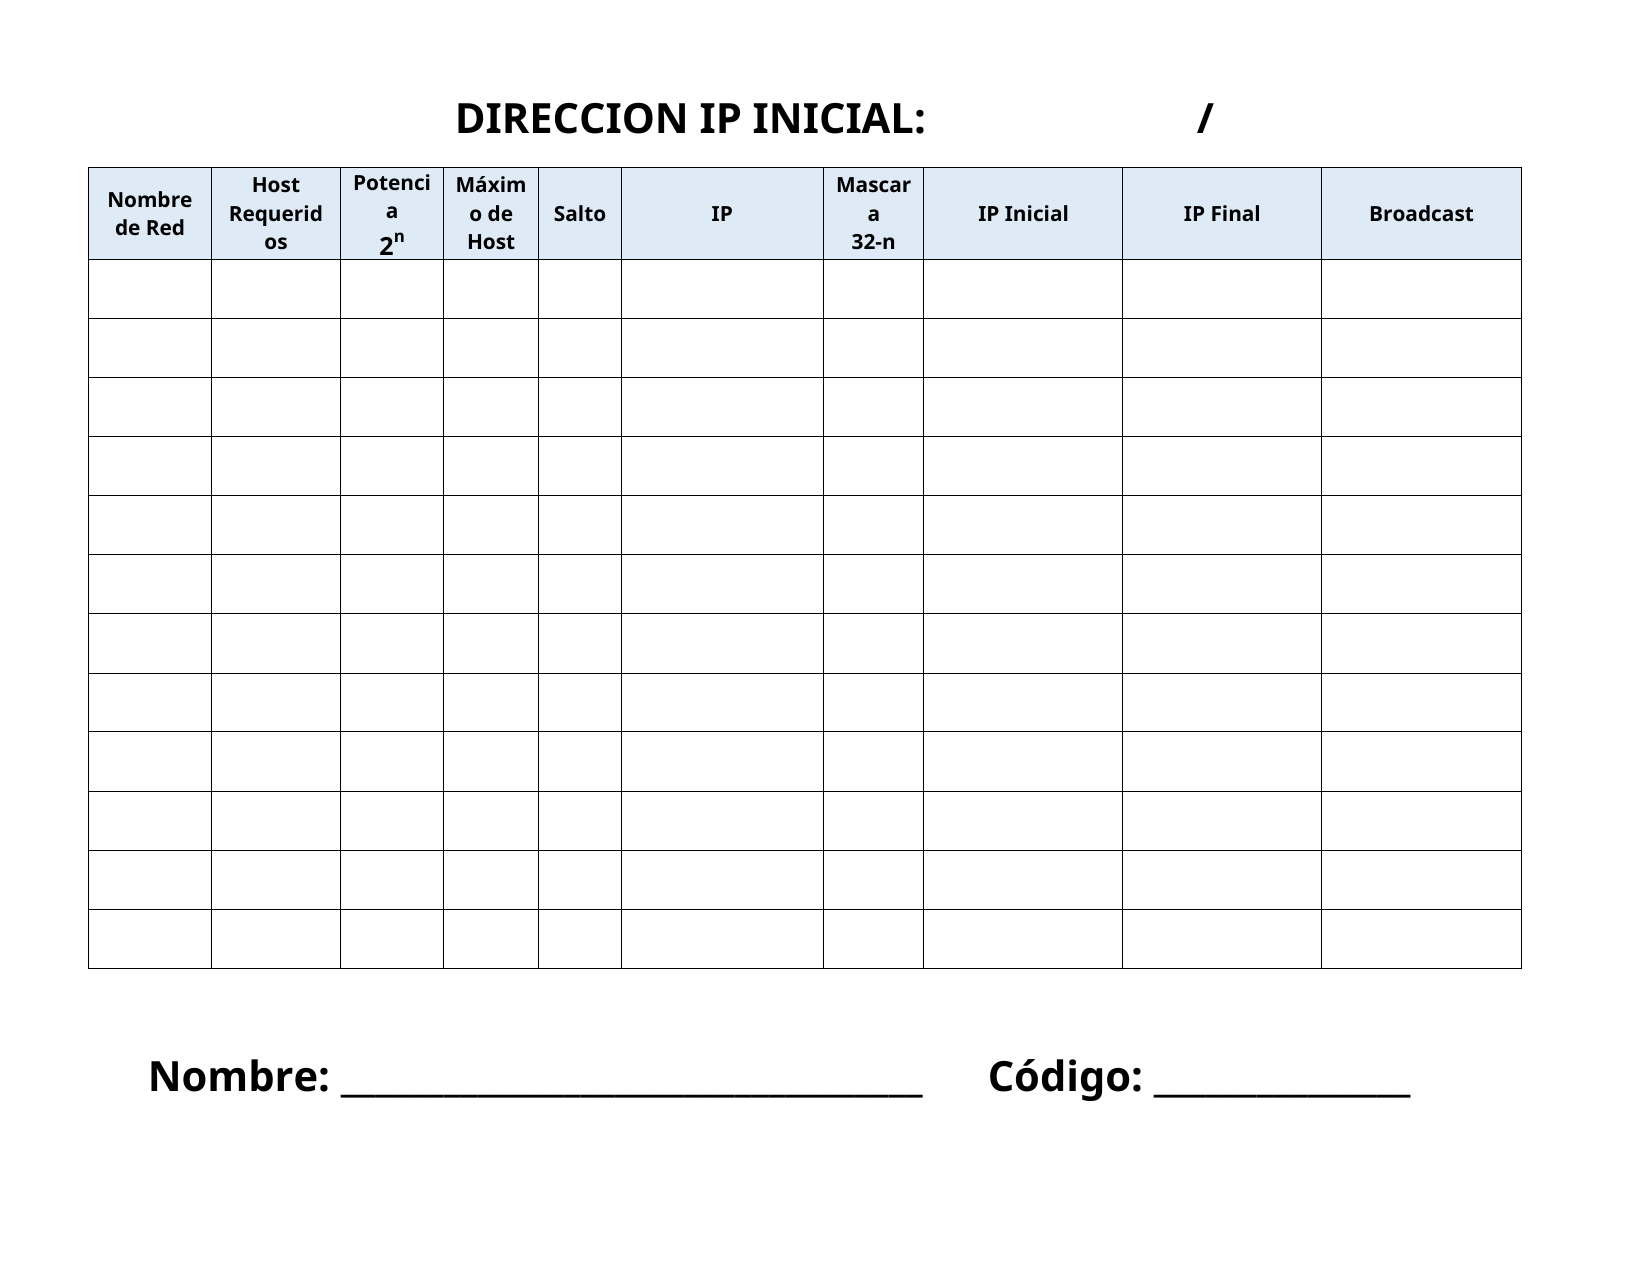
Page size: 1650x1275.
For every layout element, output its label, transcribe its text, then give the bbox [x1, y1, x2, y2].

table_cell [212, 851, 340, 909]
table_header IP Final [1123, 168, 1321, 259]
table_cell [1123, 614, 1321, 672]
table_cell [341, 614, 443, 672]
table_cell [924, 260, 1122, 318]
table_cell [89, 496, 211, 554]
table_cell [212, 792, 340, 849]
table_cell [824, 260, 923, 318]
table_cell [444, 378, 538, 436]
table_cell [341, 674, 443, 731]
table_cell [89, 437, 211, 495]
table_cell [212, 674, 340, 731]
table_cell [824, 851, 923, 909]
table_header Máximo de Host [444, 168, 538, 259]
table_cell [1123, 910, 1321, 968]
table_cell [1322, 260, 1521, 318]
table_cell [924, 437, 1122, 495]
table_cell [622, 732, 823, 791]
table_cell [212, 496, 340, 554]
table_cell [341, 910, 443, 968]
table_cell [924, 732, 1122, 791]
table_cell [622, 555, 823, 613]
table_header Mascara 32-n [824, 168, 923, 259]
table_cell [824, 910, 923, 968]
table_cell [444, 910, 538, 968]
table_cell [212, 437, 340, 495]
table_cell [212, 319, 340, 377]
table_cell [824, 732, 923, 791]
table_cell [539, 319, 621, 377]
table_cell [622, 792, 823, 849]
table_cell [444, 851, 538, 909]
table_cell [622, 378, 823, 436]
table_cell [1322, 319, 1521, 377]
text Nombre: __________________________________ Código: _______________ [148, 1047, 1580, 1103]
table_cell [89, 792, 211, 849]
table_cell [539, 614, 621, 672]
table_cell [89, 378, 211, 436]
table_cell [924, 555, 1122, 613]
table_cell [924, 792, 1122, 849]
table_cell [924, 319, 1122, 377]
table_cell [444, 674, 538, 731]
table_cell [89, 614, 211, 672]
table_cell [1322, 437, 1521, 495]
table_cell [1322, 792, 1521, 849]
table_cell [622, 910, 823, 968]
table_header IP [622, 168, 823, 259]
table_cell [924, 496, 1122, 554]
table_cell [1123, 674, 1321, 731]
table_cell [539, 496, 621, 554]
table_cell [89, 319, 211, 377]
table_cell [212, 614, 340, 672]
table_cell [444, 732, 538, 791]
table_cell [824, 496, 923, 554]
table_cell [341, 260, 443, 318]
table_cell [1123, 319, 1321, 377]
table_cell [89, 732, 211, 791]
table_cell [539, 792, 621, 849]
table_cell [444, 792, 538, 849]
table_cell [622, 260, 823, 318]
table_cell [444, 555, 538, 613]
table_cell [622, 437, 823, 495]
table_cell [341, 319, 443, 377]
table_cell [824, 555, 923, 613]
table_cell [1123, 378, 1321, 436]
table_cell [212, 910, 340, 968]
table_cell [1123, 260, 1321, 318]
table_cell [1322, 614, 1521, 672]
table_cell [824, 378, 923, 436]
table_cell [1322, 732, 1521, 791]
table_header Host Requeridos [212, 168, 340, 259]
table_cell [1322, 555, 1521, 613]
table_cell [212, 555, 340, 613]
table_cell [1322, 674, 1521, 731]
table_cell [89, 260, 211, 318]
table_cell [444, 319, 538, 377]
table_cell [924, 910, 1122, 968]
table_cell [212, 260, 340, 318]
table_cell [1322, 496, 1521, 554]
table_cell [444, 496, 538, 554]
table_cell [341, 378, 443, 436]
table_cell [539, 851, 621, 909]
table_cell [444, 614, 538, 672]
table_cell [212, 378, 340, 436]
table_cell [1322, 851, 1521, 909]
table_header Salto [539, 168, 621, 259]
table_cell [1123, 496, 1321, 554]
table_cell [539, 732, 621, 791]
table_cell [824, 437, 923, 495]
table_header Broadcast [1322, 168, 1521, 259]
table_cell [444, 260, 538, 318]
table_cell [89, 674, 211, 731]
table_cell [539, 437, 621, 495]
table_cell [539, 378, 621, 436]
table_cell [539, 555, 621, 613]
table_cell [622, 851, 823, 909]
table_cell [924, 674, 1122, 731]
table_cell [341, 732, 443, 791]
table_cell [1123, 851, 1321, 909]
table_cell [1123, 555, 1321, 613]
table_cell [924, 378, 1122, 436]
table_cell [824, 674, 923, 731]
table_cell [622, 496, 823, 554]
table_cell [622, 319, 823, 377]
table_cell [444, 437, 538, 495]
table_cell [1123, 437, 1321, 495]
table_cell [1123, 792, 1321, 849]
table_cell [824, 792, 923, 849]
table_cell [89, 910, 211, 968]
table_cell [924, 851, 1122, 909]
table_cell [341, 851, 443, 909]
text DIRECCION IP INICIAL: / [88, 89, 1580, 145]
table_header Nombre de Red [89, 168, 211, 259]
table_cell [341, 437, 443, 495]
table_header IP Inicial [924, 168, 1122, 259]
table_cell [539, 674, 621, 731]
table_cell [341, 792, 443, 849]
table_cell [341, 555, 443, 613]
table_cell [1322, 910, 1521, 968]
table_cell [622, 614, 823, 672]
table_cell [824, 319, 923, 377]
table_cell [212, 732, 340, 791]
table_cell [539, 260, 621, 318]
table_cell [539, 910, 621, 968]
table_cell [1123, 732, 1321, 791]
table_cell [622, 674, 823, 731]
table_cell [924, 614, 1122, 672]
table_header Potencia 2n [341, 168, 443, 259]
table_cell [341, 496, 443, 554]
table_cell [89, 851, 211, 909]
table_cell [1322, 378, 1521, 436]
table_cell [89, 555, 211, 613]
table_cell [824, 614, 923, 672]
